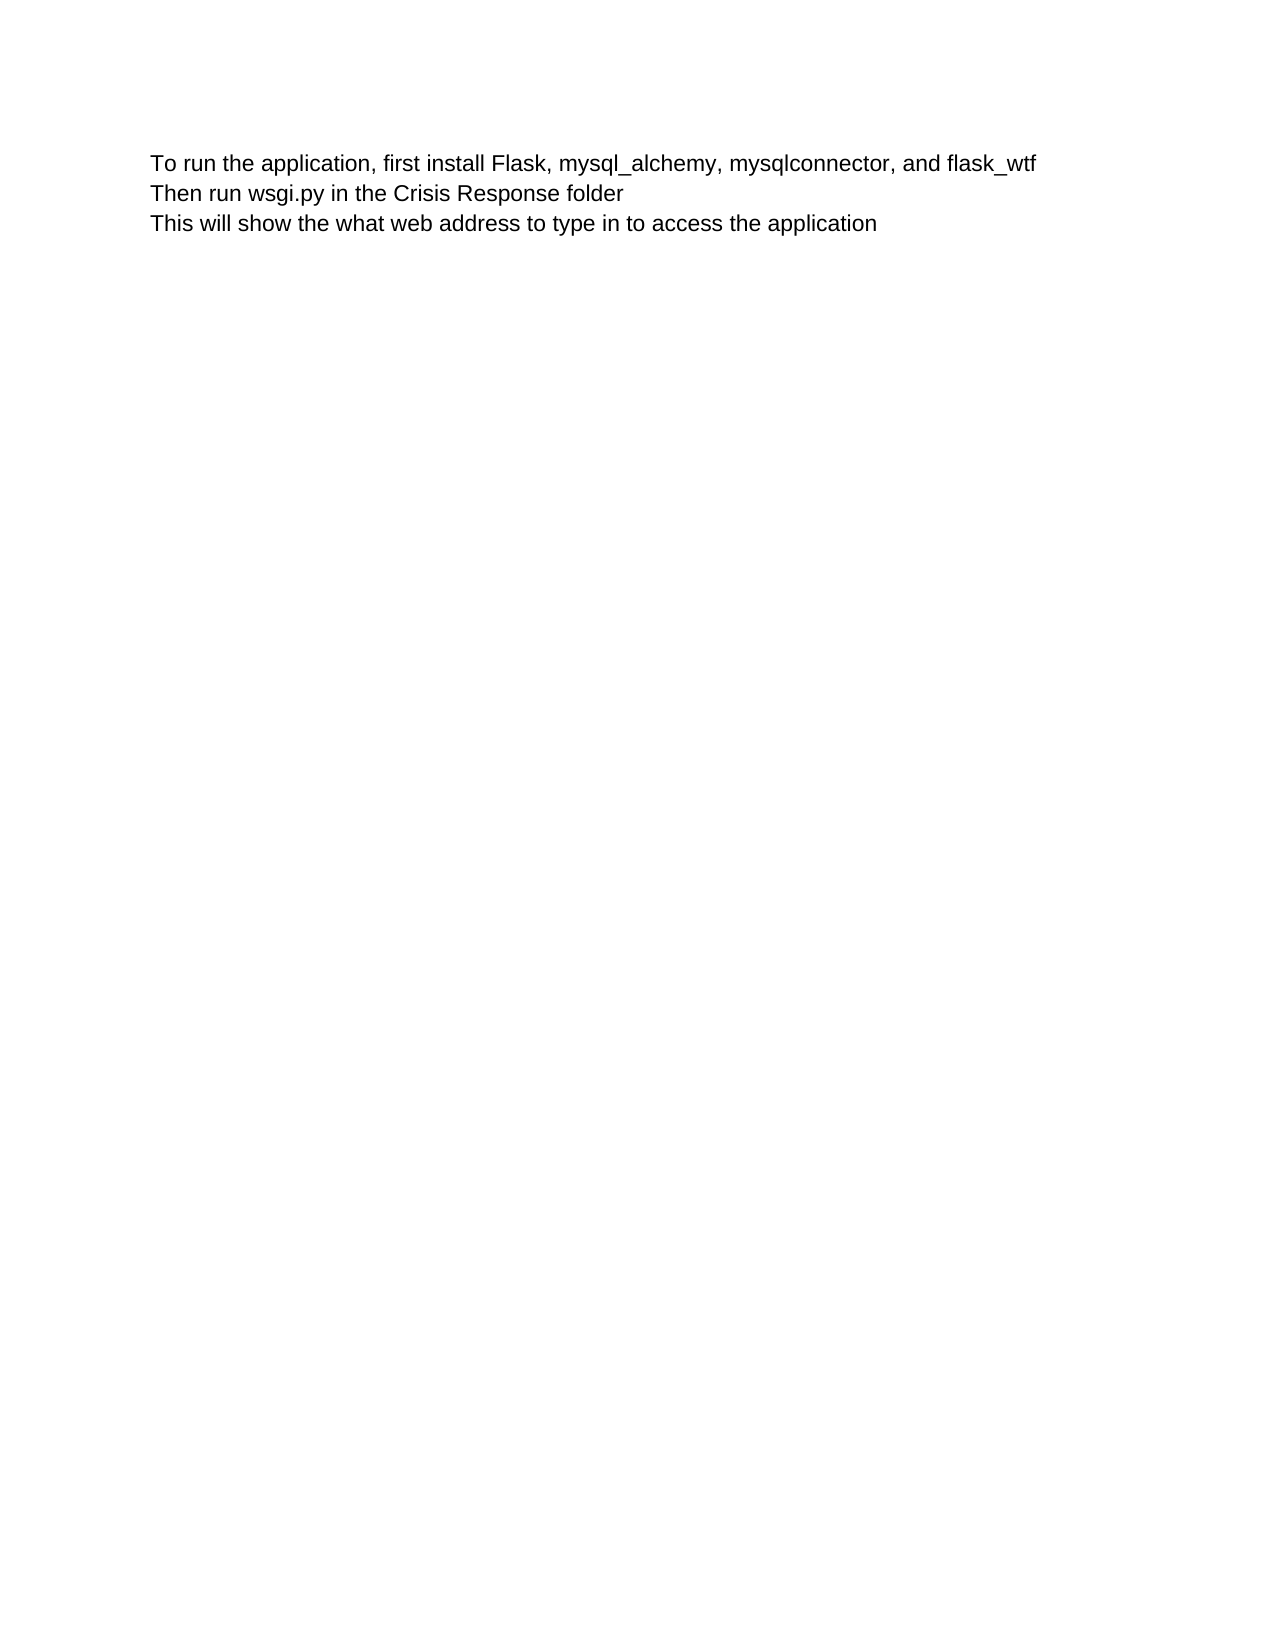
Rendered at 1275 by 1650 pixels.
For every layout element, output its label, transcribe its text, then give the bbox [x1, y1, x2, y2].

text Then run wsgi.py in the Crisis Response folder [150, 180, 1125, 207]
text This will show the what web address to type in to access the application [150, 210, 1125, 237]
text To run the application, first install Flask, mysql_alchemy, mysqlconnector, and flask_wtf [150, 150, 1125, 176]
